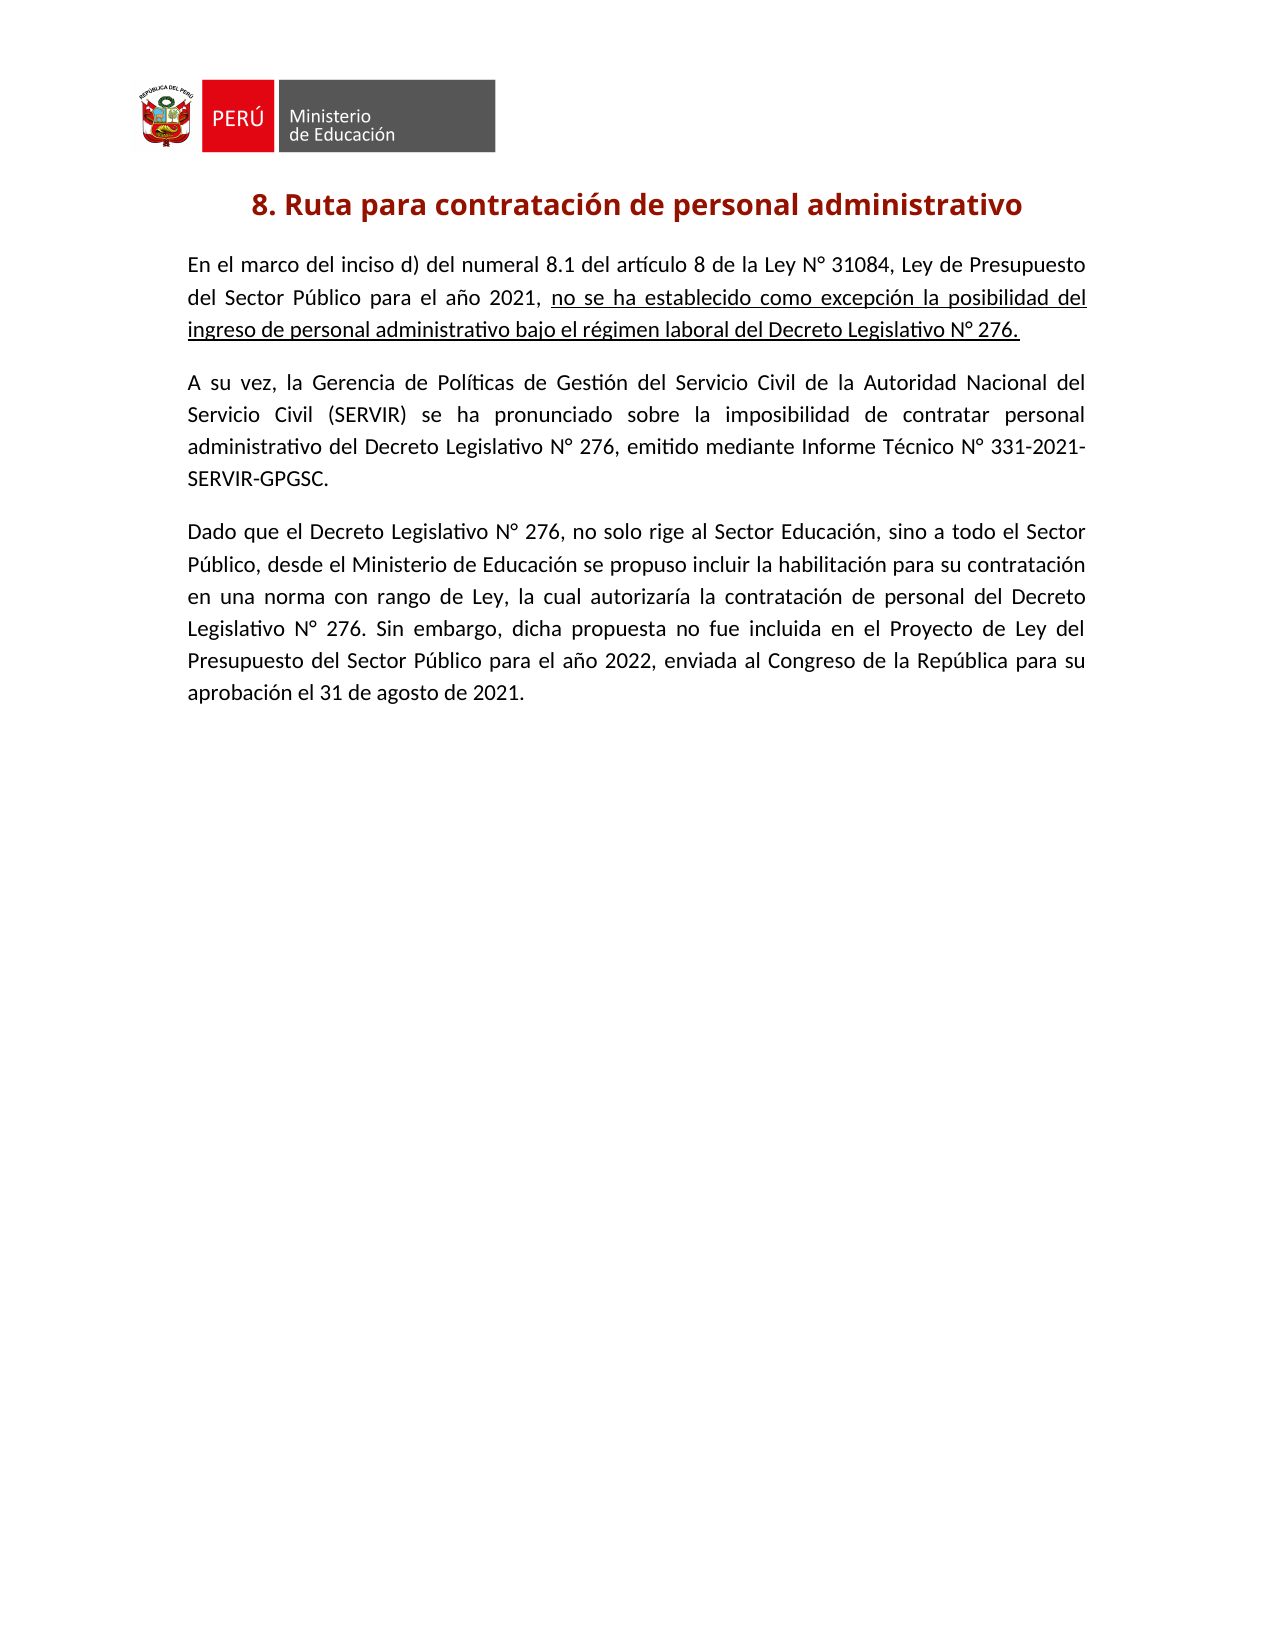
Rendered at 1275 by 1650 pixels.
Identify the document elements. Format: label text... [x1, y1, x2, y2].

picture [128, 75, 502, 156]
text A su vez, la Gerencia de Políticas de Gestión del Servicio Civil de la Autoridad Nacional del Servicio Civil (SERVIR) se ha pronunciado sobre la imposibilidad de contratar personal administrativo del Decreto Legislativo N° 276, emitido mediante Informe Técnico N° 331-2021-SERVIR-GPGSC. [187, 368, 1087, 492]
text En el marco del inciso d) del numeral 8.1 del artículo 8 de la Ley N° 31084, Ley de Presupuesto del Sector Público para el año 2021, no se ha establecido como excepción la posibilidad del ingreso de personal administrativo bajo el régimen laboral del Decreto Legislativo N° 276. [187, 251, 1087, 343]
text Dado que el Decreto Legislativo N° 276, no solo rige al Sector Educación, sino a todo el Sector Público, desde el Ministerio de Educación se propuso incluir la habilitación para su contratación en una norma con rango de Ley, la cual autorizaría la contratación de personal del Decreto Legislativo N° 276. Sin embargo, dicha propuesta no fue incluida en el Proyecto de Ley del Presupuesto del Sector Público para el año 2022, enviada al Congreso de la República para su aprobación el 31 de agosto de 2021. [187, 517, 1087, 706]
subtitle 8. Ruta para contratación de personal administrativo [187, 184, 1087, 224]
